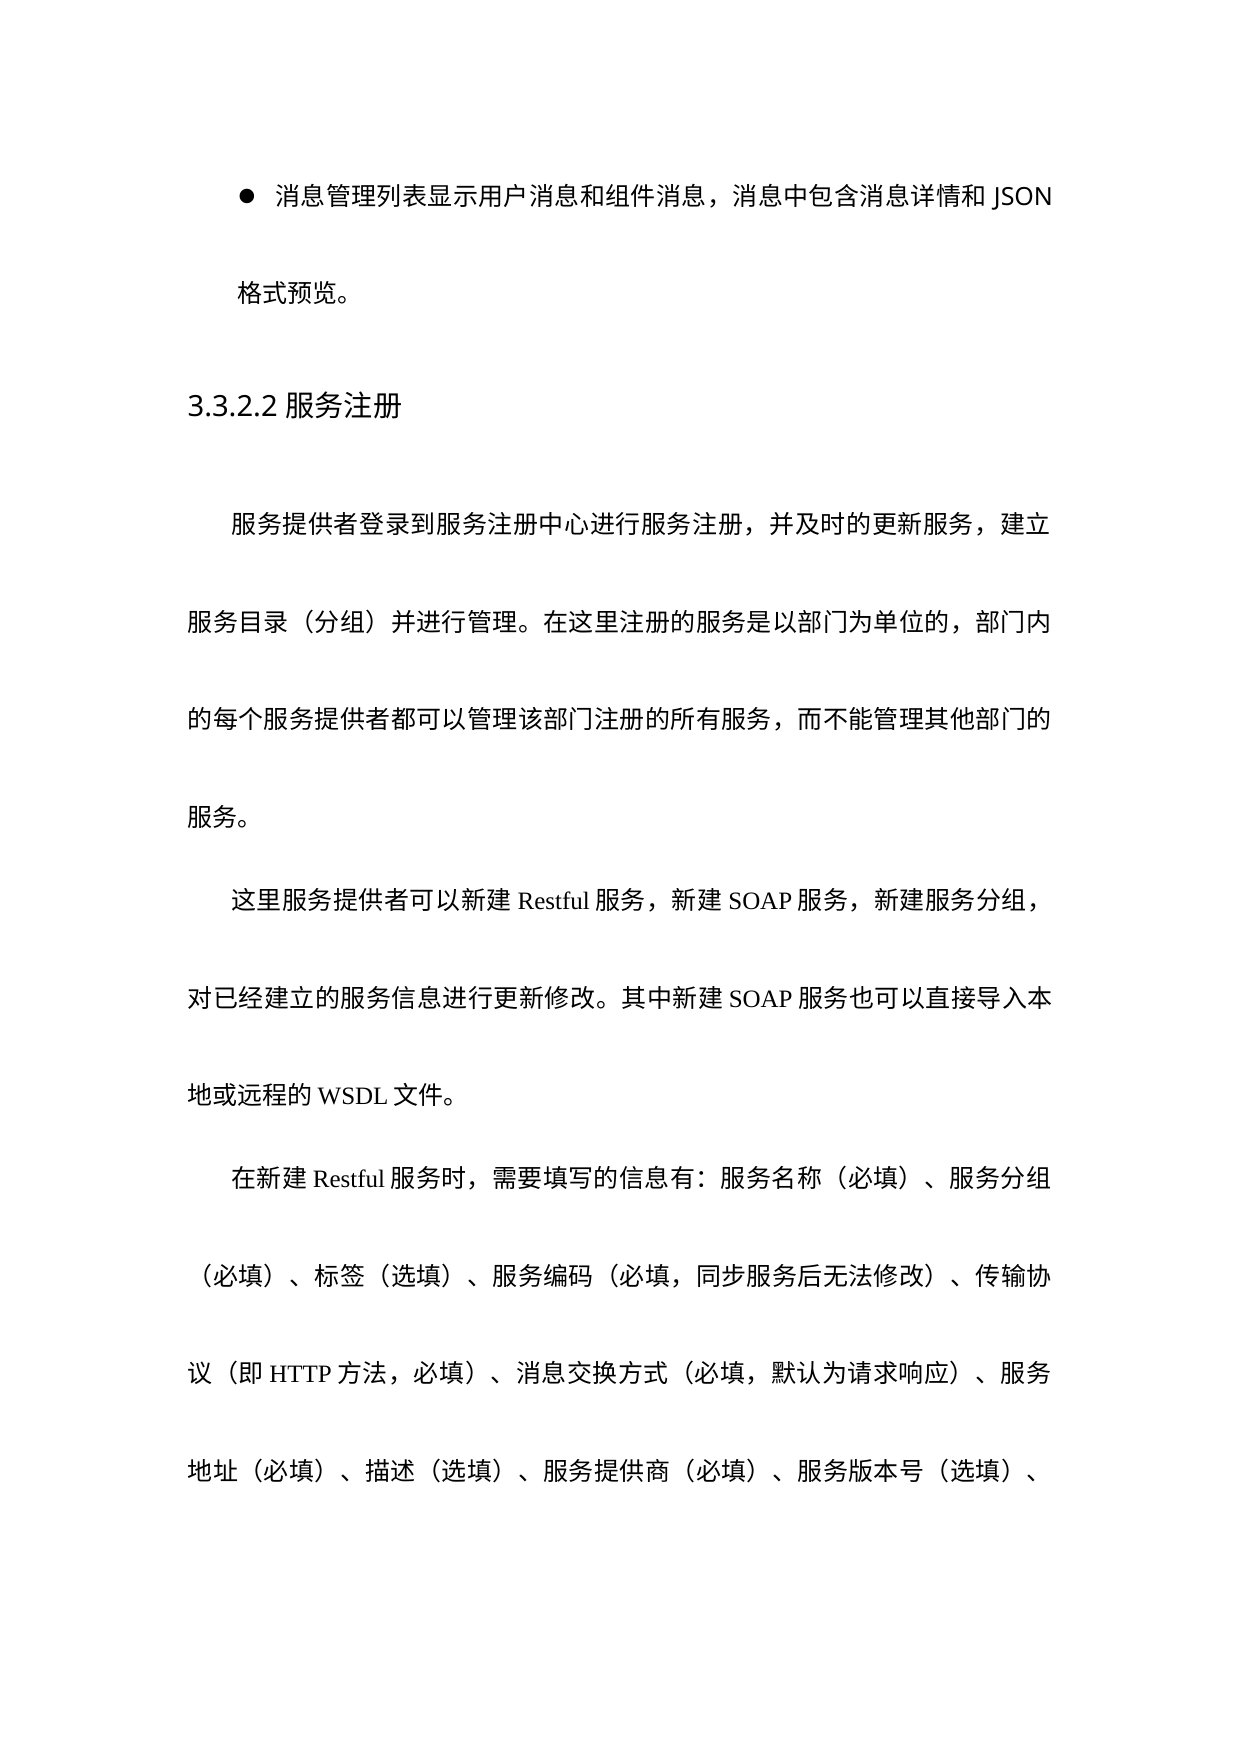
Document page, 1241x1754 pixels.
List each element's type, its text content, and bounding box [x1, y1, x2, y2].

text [187, 1144, 1053, 1502]
text 这里服务提供者可以新建Restful服务，新建SOAP服务，新建服务分组，对已经建立的服务信息进行更新修改。其中新建SOAP服务也可以直接导入本地或远程的WSDL文件。 [187, 866, 1053, 1126]
subtitle 服务注册 [187, 372, 1053, 437]
text 服务提供者登录到服务注册中心进行服务注册，并及时的更新服务，建立服务目录（分组）并进行管理。在这里注册的服务是以部门为单位的，部门内的每个服务提供者都可以管理该部门注册的所有服务，而不能管理其他部门的服务。 [187, 491, 1053, 848]
list 消息管理列表显示用户消息和组件消息，消息中包含消息详情和JSON格式预览。 [237, 162, 1053, 324]
